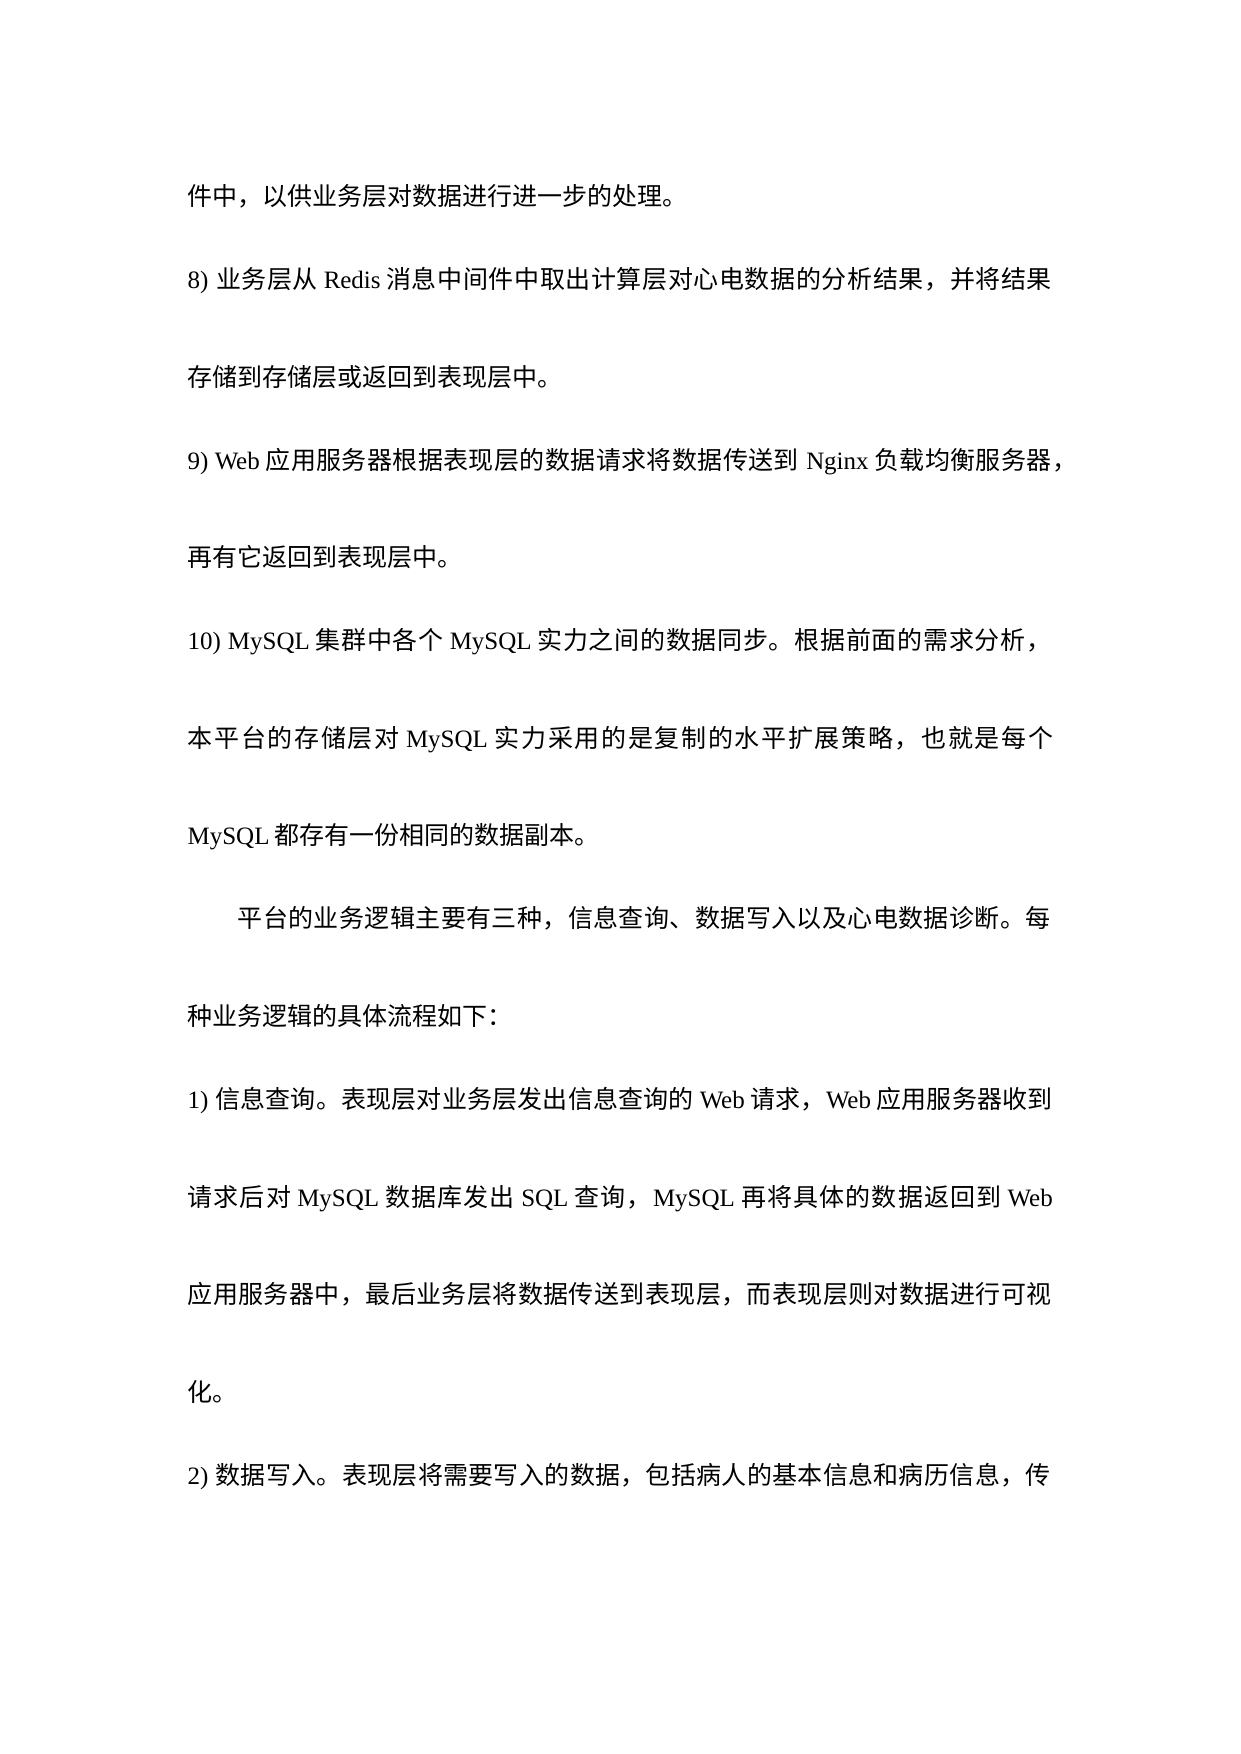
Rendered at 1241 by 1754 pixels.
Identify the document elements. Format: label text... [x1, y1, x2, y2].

text 7) 计算层将Storm集群的分析结果，也就是图中的输出流，放到Redis消息中间件中，以供业务层对数据进行进一步的处理。 [187, 162, 1053, 227]
text 2) 数据写入。表现层将需要写入的数据，包括病人的基本信息和病历信息，传送到业务层，Web应用服务器收到数据后将其发送到存储层中进行持久性存储。 [187, 1441, 1053, 1506]
text 1) 信息查询。表现层对业务层发出信息查询的Web请求，Web应用服务器收到请求后对MySQL数据库发出SQL查询，MySQL再将具体的数据返回到Web应用服务器中，最后业务层将数据传送到表现层，而表现层则对数据进行可视化。 [187, 1065, 1053, 1423]
text 9) Web应用服务器根据表现层的数据请求将数据传送到Nginx负载均衡服务器，再有它返回到表现层中。 [187, 426, 1053, 588]
text 平台的业务逻辑主要有三种，信息查询、数据写入以及心电数据诊断。每种业务逻辑的具体流程如下： [187, 884, 1053, 1047]
text 8) 业务层从Redis消息中间件中取出计算层对心电数据的分析结果，并将结果存储到存储层或返回到表现层中。 [187, 245, 1053, 408]
text 10) MySQL集群中各个MySQL实力之间的数据同步。根据前面的需求分析，本平台的存储层对MySQL实力采用的是复制的水平扩展策略，也就是每个MySQL都存有一份相同的数据副本。 [187, 606, 1053, 866]
